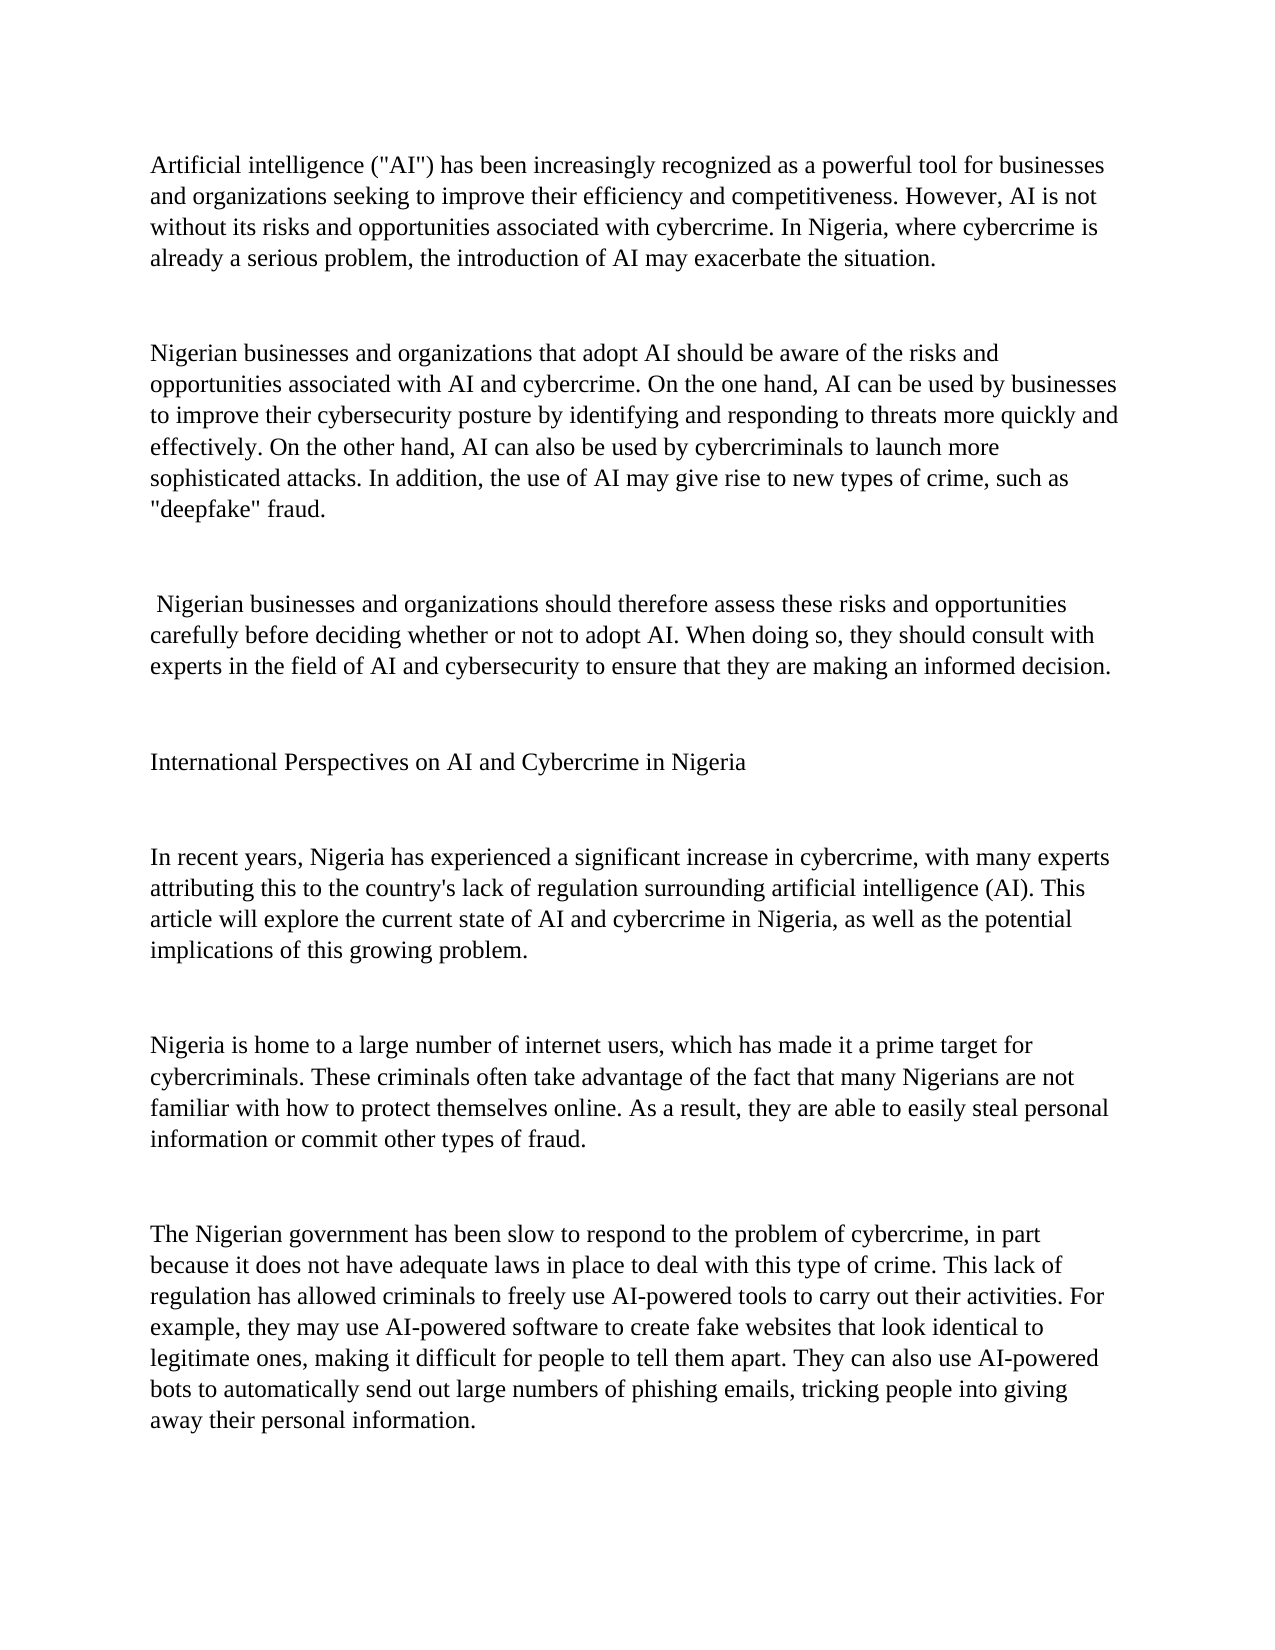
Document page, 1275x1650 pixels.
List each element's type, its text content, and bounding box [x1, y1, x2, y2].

text Nigerian businesses and organizations should therefore assess these risks and opportunities carefully before deciding whether or not to adopt AI. When doing so, they should consult with experts in the field of AI and cybersecurity to ensure that they are making an informed decision. [150, 589, 1125, 680]
text International Perspectives on AI and Cybercrime in Nigeria [150, 747, 1125, 775]
text Artificial intelligence ("AI") has been increasingly recognized as a powerful tool for businesses and organizations seeking to improve their efficiency and competitiveness. However, AI is not without its risks and opportunities associated with cybercrime. In Nigeria, where cybercrime is already a serious problem, the introduction of AI may exacerbate the situation. [150, 150, 1125, 272]
text Nigerian businesses and organizations that adopt AI should be aware of the risks and opportunities associated with AI and cybercrime. On the one hand, AI can be used by businesses to improve their cybersecurity posture by identifying and responding to threats more quickly and effectively. On the other hand, AI can also be used by cybercriminals to launch more sophisticated attacks. In addition, the use of AI may give rise to new types of crime, such as "deepfake" fraud. [150, 338, 1125, 522]
text The Nigerian government has been slow to respond to the problem of cybercrime, in part because it does not have adequate laws in place to deal with this type of crime. This lack of regulation has allowed criminals to freely use AI-powered tools to carry out their activities. For example, they may use AI-powered software to create fake websites that look identical to legitimate ones, making it difficult for people to tell them apart. They can also use AI-powered bots to automatically send out large numbers of phishing emails, tricking people into giving away their personal information. [150, 1219, 1125, 1434]
text Nigeria is home to a large number of internet users, which has made it a prime target for cybercriminals. These criminals often take advantage of the fact that many Nigerians are not familiar with how to protect themselves online. As a result, they are able to easily steal personal information or commit other types of fraud. [150, 1031, 1125, 1152]
text In recent years, Nigeria has experienced a significant increase in cybercrime, with many experts attributing this to the country's lack of regulation surrounding artificial intelligence (AI). This article will explore the current state of AI and cybercrime in Nigeria, as well as the potential implications of this growing problem. [150, 842, 1125, 964]
